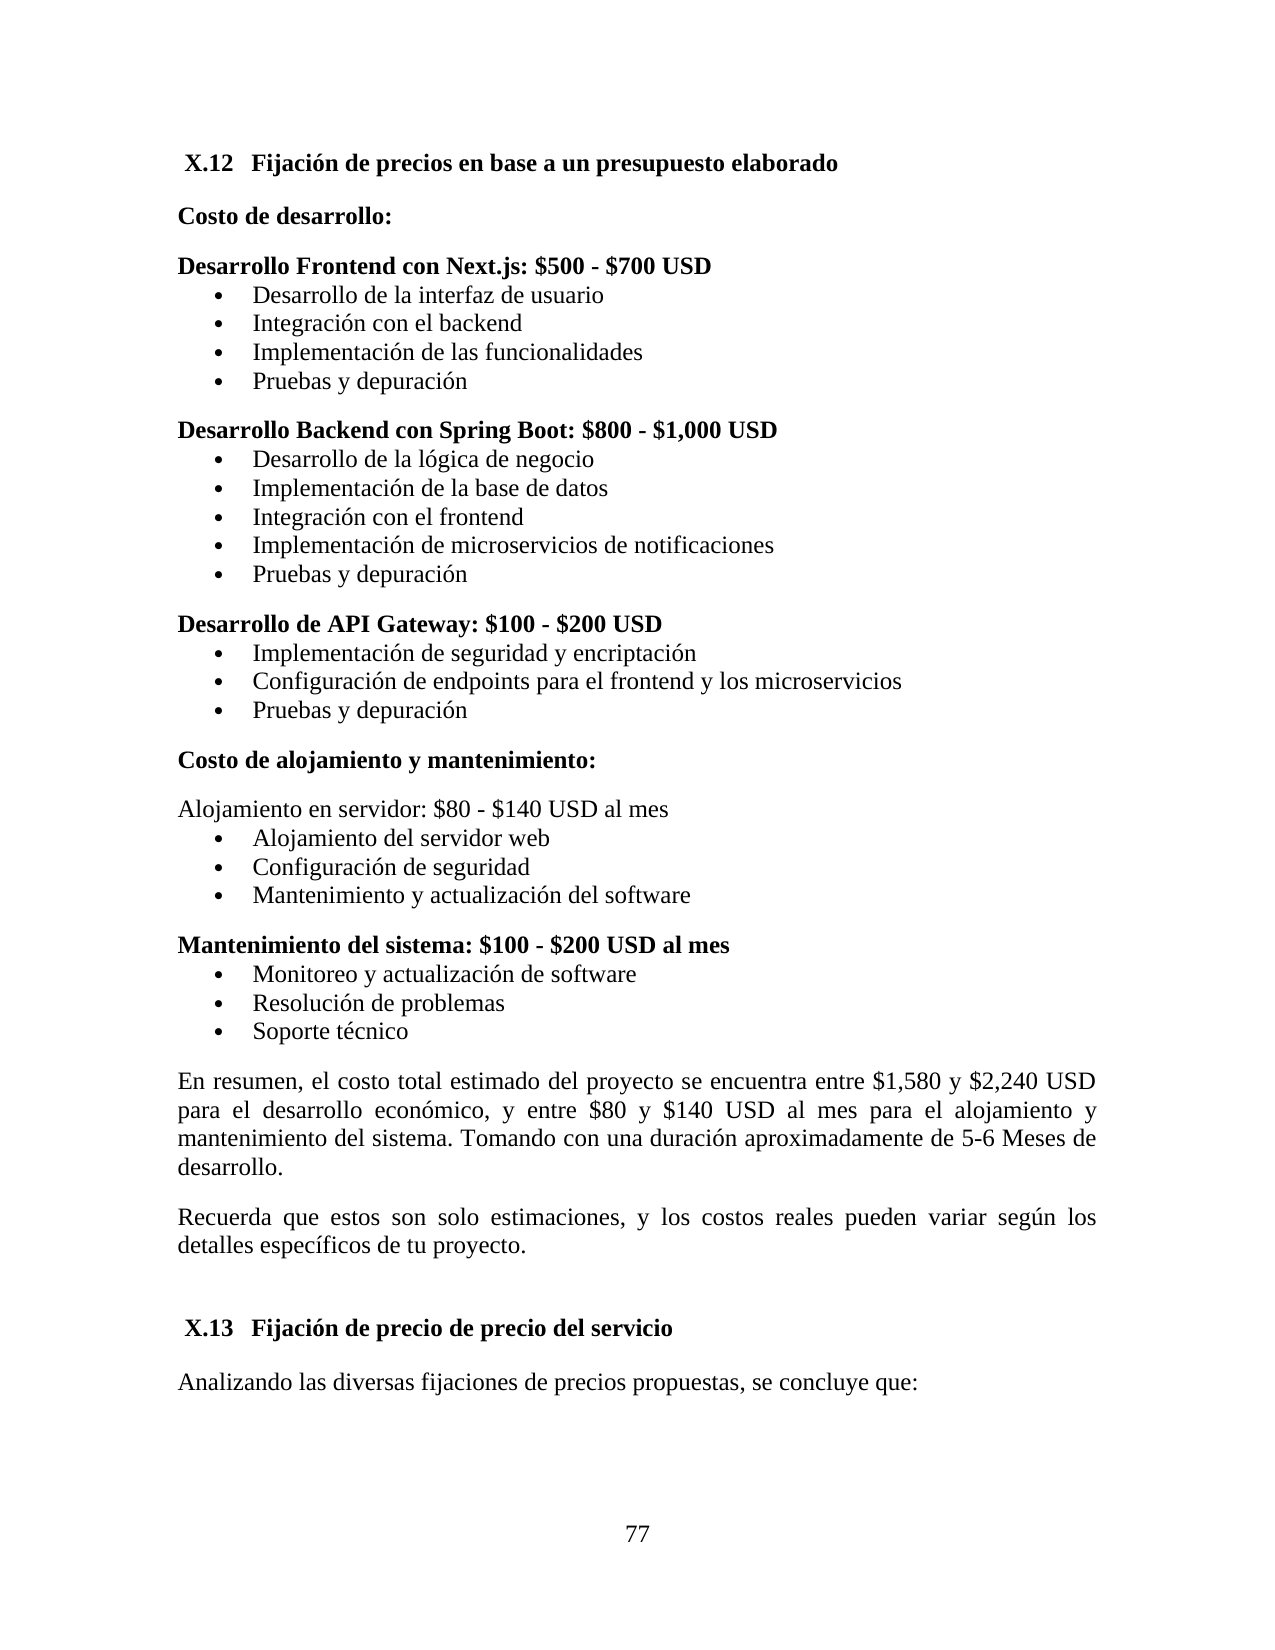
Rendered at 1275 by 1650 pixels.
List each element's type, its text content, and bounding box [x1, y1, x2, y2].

subtitle Fijación de precios en base a un presupuesto elaborado [184, 148, 1098, 176]
text Desarrollo Frontend con Next.js: $500 - $700 USD [177, 251, 1098, 280]
text Analizando las diversas fijaciones de precios propuestas, se concluye que: [177, 1367, 1098, 1396]
list Desarrollo de la interfaz de usuario [215, 280, 1098, 308]
list Alojamiento del servidor web [215, 823, 1098, 852]
list Pruebas y depuración [215, 695, 1098, 724]
list Configuración de seguridad [215, 852, 1098, 881]
list Pruebas y depuración [215, 559, 1098, 588]
list Pruebas y depuración [215, 366, 1098, 395]
list Soporte técnico [215, 1016, 1098, 1045]
list Implementación de las funcionalidades [215, 337, 1098, 366]
text Desarrollo de API Gateway: $100 - $200 USD [177, 609, 1098, 638]
text En resumen, el costo total estimado del proyecto se encuentra entre $1,580 y $2,240 USD para el desarrollo económico, y entre $80 y $140 USD al mes para el alojamiento y mantenimiento del sistema. Tomando con una duración aproximadamente de 5-6 Meses de desarrollo. [177, 1066, 1098, 1181]
list Implementación de seguridad y encriptación [215, 638, 1098, 666]
list Desarrollo de la lógica de negocio [215, 444, 1098, 473]
text Costo de desarrollo: [177, 201, 1098, 230]
text Mantenimiento del sistema: $100 - $200 USD al mes [177, 930, 1098, 959]
text Desarrollo Backend con Spring Boot: $800 - $1,000 USD [177, 416, 1098, 444]
list Implementación de microservicios de notificaciones [215, 531, 1098, 559]
text Costo de alojamiento y mantenimiento: [177, 745, 1098, 773]
list Configuración de endpoints para el frontend y los microservicios [215, 666, 1098, 695]
list Monitoreo y actualización de software [215, 959, 1098, 988]
list Mantenimiento y actualización del software [215, 881, 1098, 909]
list Resolución de problemas [215, 988, 1098, 1016]
text Alojamiento en servidor: $80 - $140 USD al mes [177, 794, 1098, 823]
text Recuerda que estos son solo estimaciones, y los costos reales pueden variar según los detalles específicos de tu proyecto. [177, 1202, 1098, 1259]
list Integración con el frontend [215, 502, 1098, 531]
list Implementación de la base de datos [215, 473, 1098, 502]
subtitle Fijación de precio de precio del servicio [184, 1313, 1098, 1342]
list Integración con el backend [215, 308, 1098, 337]
